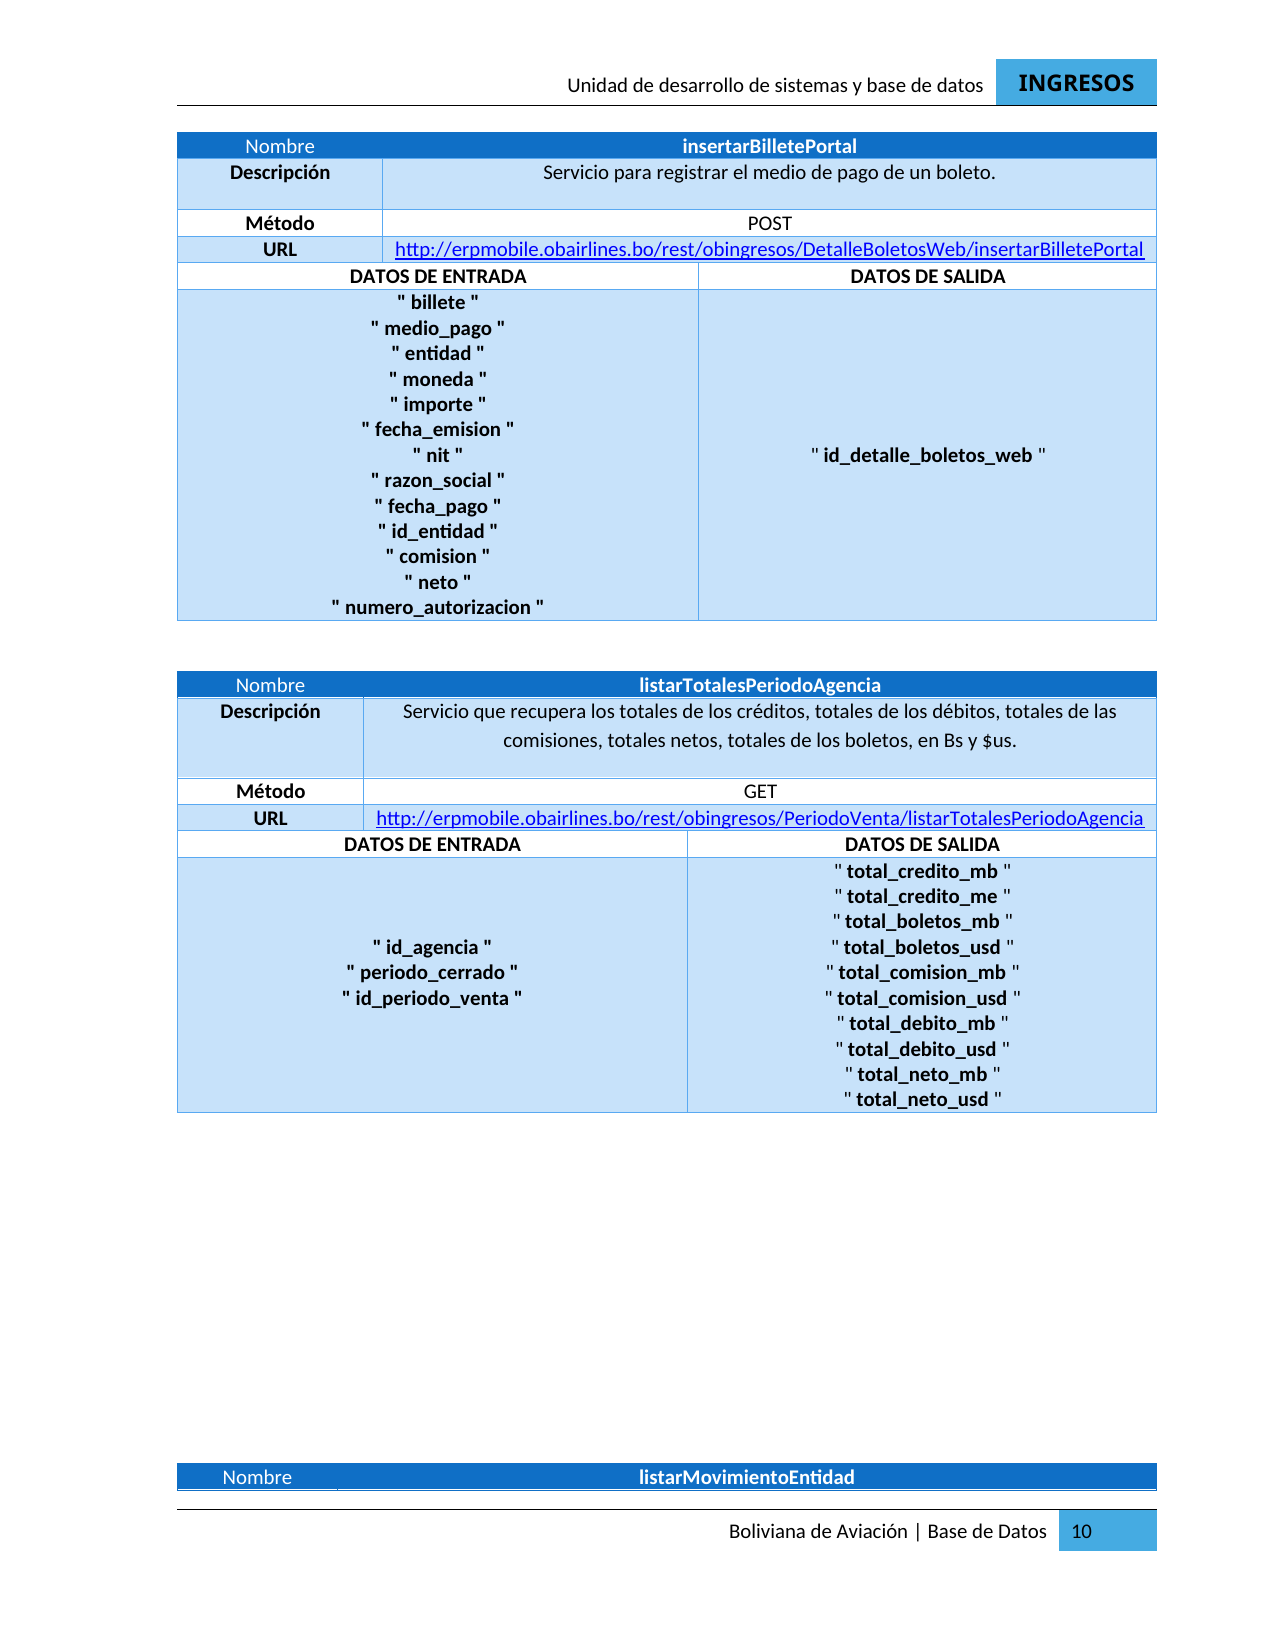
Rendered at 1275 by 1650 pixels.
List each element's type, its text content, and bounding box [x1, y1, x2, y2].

table_header listarTotalesPeriodoAgencia [364, 672, 1156, 697]
table_header listarMovimientoEntidad [338, 1464, 1156, 1489]
table_cell http://erpmobile.obairlines.bo/rest/obingresos/PeriodoVenta/listarTotalesPeriodoAgencia [364, 805, 1156, 830]
table_cell URL [178, 805, 363, 830]
table_cell Servicio que recupera los totales de los créditos, totales de los débitos, totales de las comisiones, totales netos, totales de los boletos, en Bs y $us. [364, 699, 1156, 777]
table_cell Servicio para registrar el medio de pago de un boleto. [383, 159, 1156, 209]
table_header Nombre [178, 1464, 337, 1489]
table_cell " total_credito_mb " " total_credito_me " " total_boletos_mb " " total_boletos_usd " " total_comision_mb " " total_comision_usd " " total_debito_mb " " total_debito_usd " " total_neto_mb " " total_neto_usd " [688, 858, 1156, 1112]
table_cell DATOS DE ENTRADA [178, 263, 698, 288]
table_cell " id_detalle_boletos_web " [699, 290, 1156, 620]
table_cell DATOS DE ENTRADA [178, 831, 687, 857]
table_cell GET [364, 779, 1156, 804]
table_header Nombre [178, 672, 363, 697]
table_cell DATOS DE SALIDA [688, 831, 1156, 857]
table_cell Descripción [178, 699, 363, 777]
table_header insertarBilletePortal [383, 133, 1156, 158]
table_cell URL [178, 237, 382, 262]
table_cell Método [178, 779, 363, 804]
table_cell DATOS DE SALIDA [699, 263, 1156, 288]
table_header Nombre [178, 133, 382, 158]
table_cell " billete " " medio_pago " " entidad " " moneda " " importe " " fecha_emision " " nit " " razon_social " " fecha_pago " " id_entidad " " comision " " neto " " numero_autorizacion " [178, 290, 698, 620]
table_cell Método [178, 210, 382, 236]
table_cell " id_agencia " " periodo_cerrado " " id_periodo_venta " [178, 858, 687, 1112]
table_cell Descripción [178, 159, 382, 209]
table_cell POST [383, 210, 1156, 236]
table_cell http://erpmobile.obairlines.bo/rest/obingresos/DetalleBoletosWeb/insertarBilletePortal [383, 237, 1156, 262]
